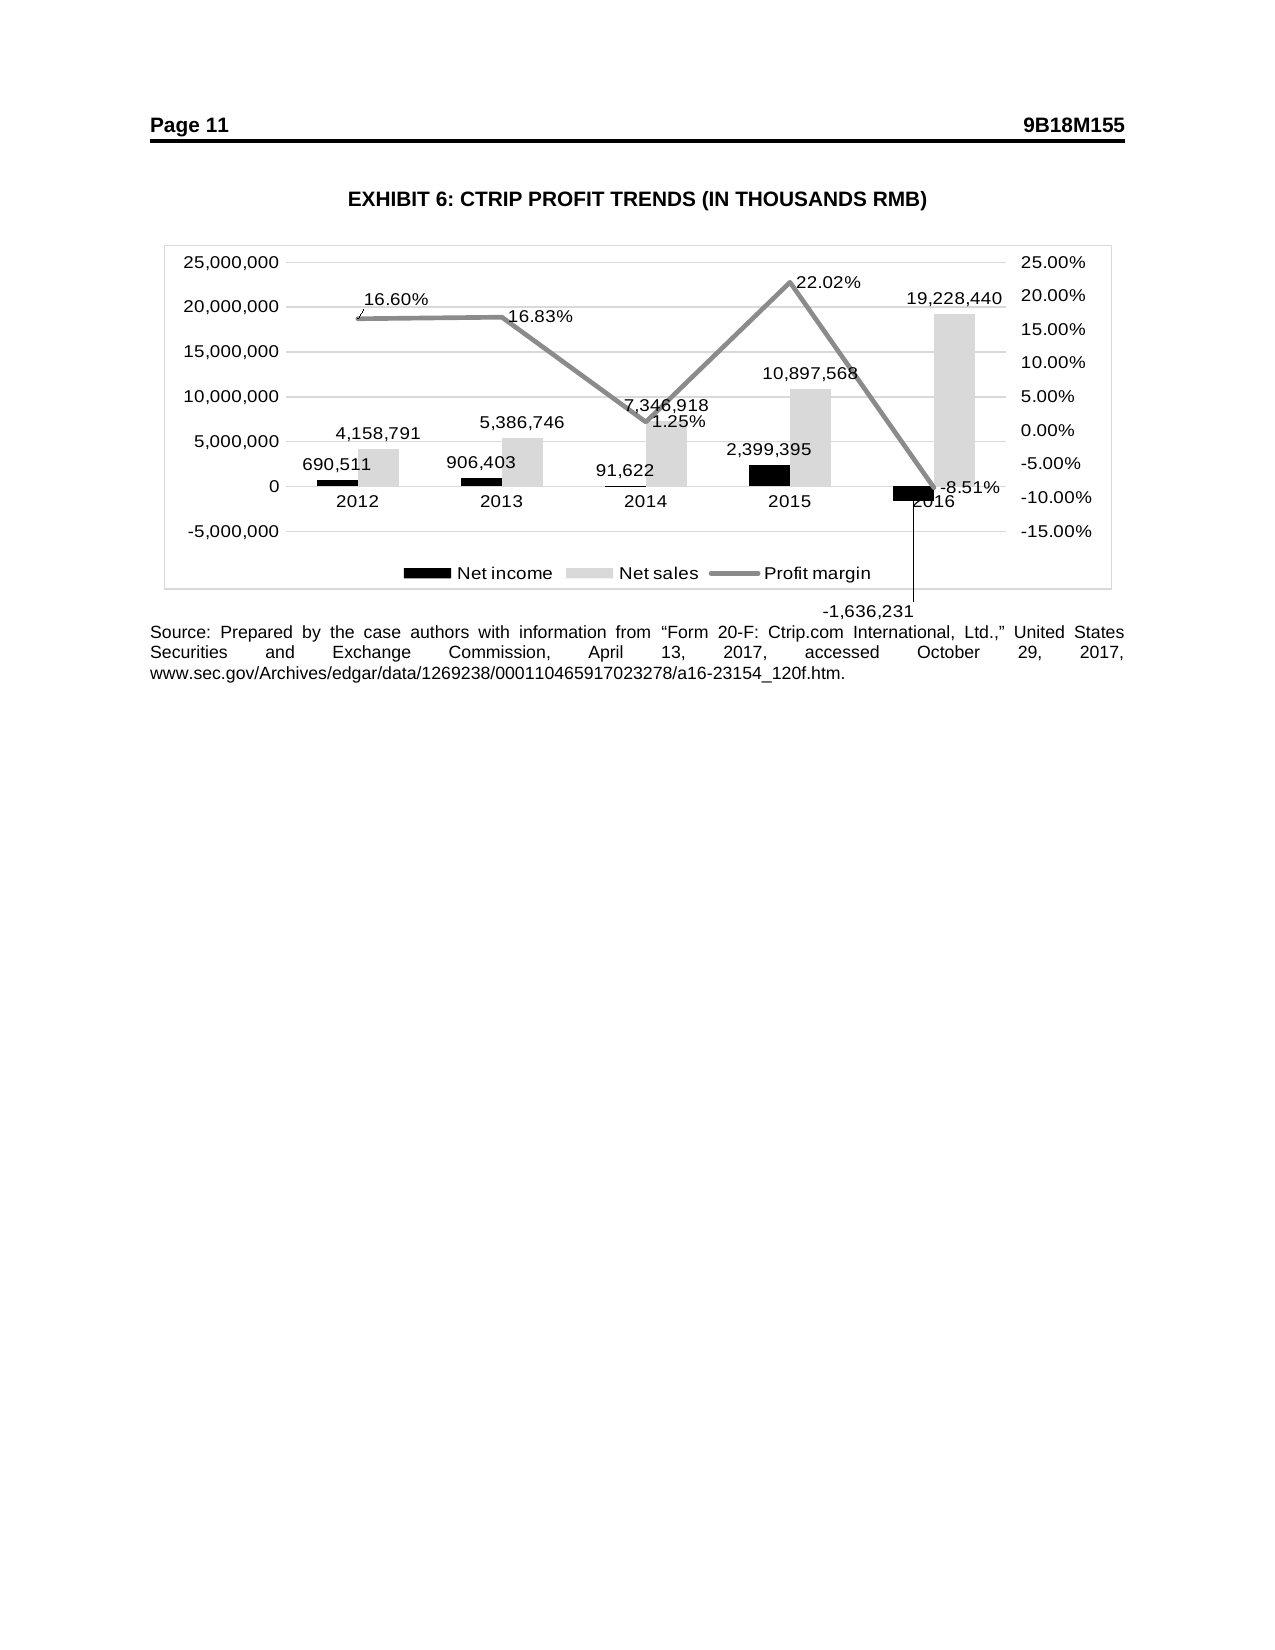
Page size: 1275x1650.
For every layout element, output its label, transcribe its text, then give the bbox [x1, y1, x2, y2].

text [150, 257, 1125, 683]
text Exhibit 6: ctrip PROFIT Trends (in thousands RMB) [150, 186, 1125, 210]
